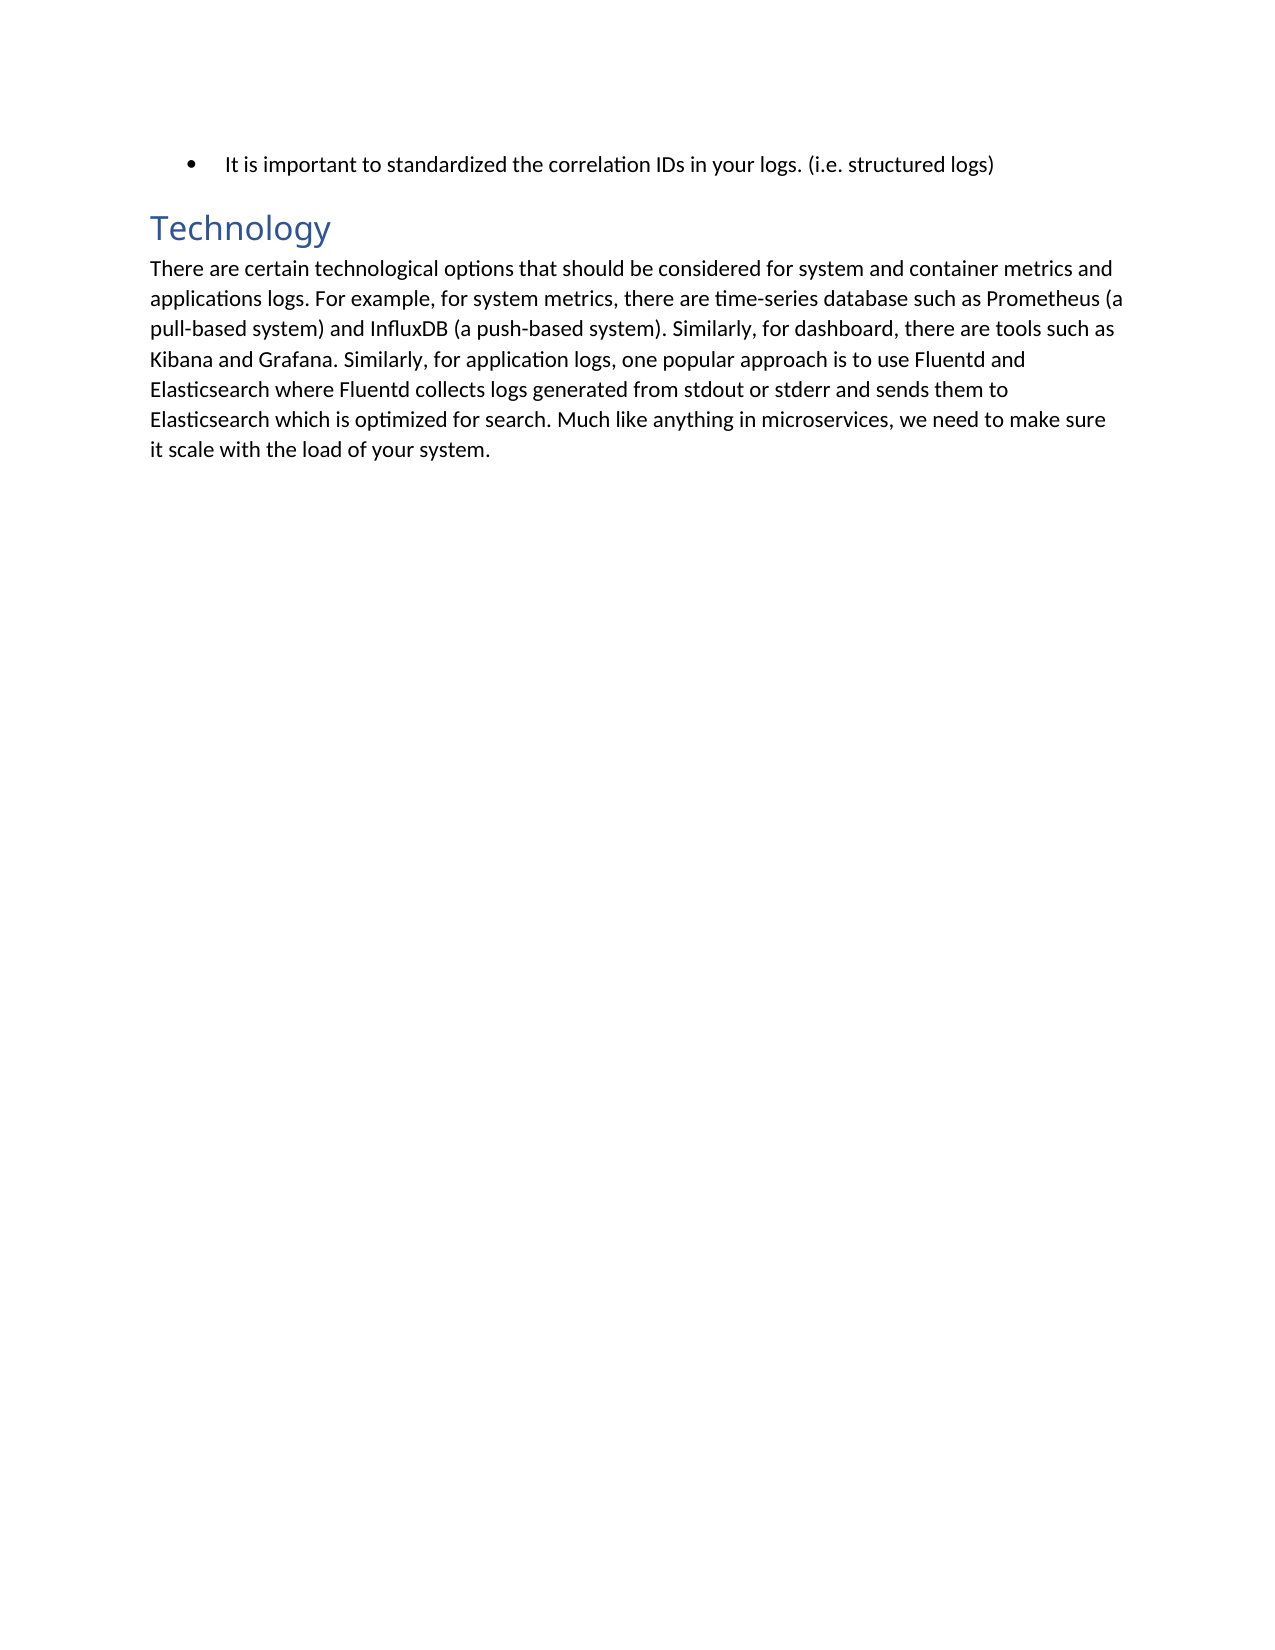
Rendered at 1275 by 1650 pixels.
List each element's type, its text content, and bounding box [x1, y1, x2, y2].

text There are certain technological options that should be considered for system and container metrics and applications logs. For example, for system metrics, there are time-series database such as Prometheus (a pull-based system) and InfluxDB (a push-based system). Similarly, for dashboard, there are tools such as Kibana and Grafana. Similarly, for application logs, one popular approach is to use Fluentd and Elasticsearch where Fluentd collects logs generated from stdout or stderr and sends them to Elasticsearch which is optimized for search. Much like anything in microservices, we need to make sure it scale with the load of your system. [150, 254, 1125, 463]
list It is important to standardized the correlation IDs in your logs. (i.e. structured logs) [187, 150, 1125, 178]
subtitle Technology [150, 205, 1125, 251]
